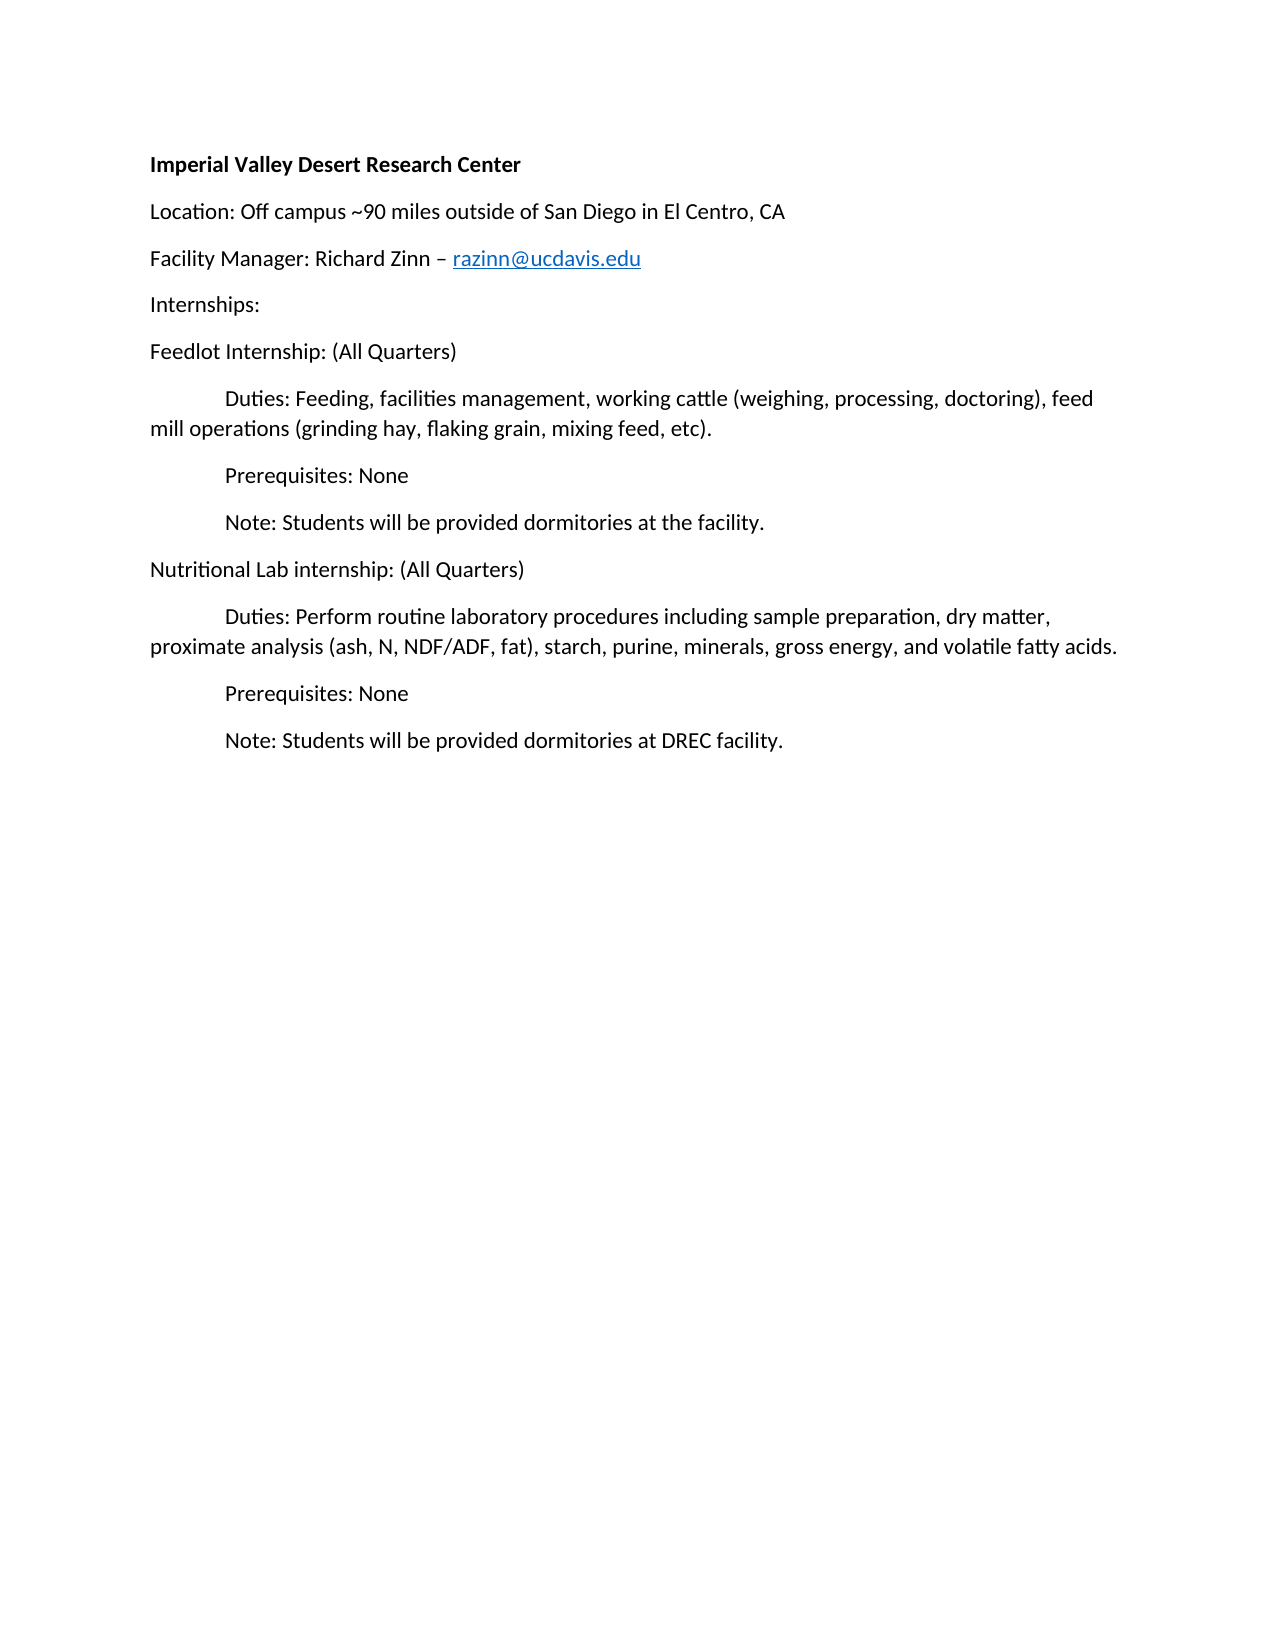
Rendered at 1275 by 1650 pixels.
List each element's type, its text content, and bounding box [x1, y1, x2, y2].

text Nutritional Lab internship: (All Quarters) [150, 555, 1125, 583]
text Duties: Perform routine laboratory procedures including sample preparation, dry matter, proximate analysis (ash, N, NDF/ADF, fat), starch, purine, minerals, gross energy, and volatile fatty acids. [150, 602, 1125, 660]
text Facility Manager: Richard Zinn – razinn@ucdavis.edu [150, 244, 1125, 272]
text Internships: [150, 291, 1125, 319]
text Imperial Valley Desert Research Center [150, 150, 1125, 178]
text Duties: Feeding, facilities management, working cattle (weighing, processing, doctoring), feed mill operations (grinding hay, flaking grain, mixing feed, etc). [150, 384, 1125, 443]
text Note: Students will be provided dormitories at DREC facility. [150, 726, 1125, 754]
text Location: Off campus ~90 miles outside of San Diego in El Centro, CA [150, 197, 1125, 225]
text Prerequisites: None [150, 461, 1125, 489]
text Prerequisites: None [150, 679, 1125, 707]
text Note: Students will be provided dormitories at the facility. [150, 508, 1125, 536]
text Feedlot Internship: (All Quarters) [150, 337, 1125, 366]
